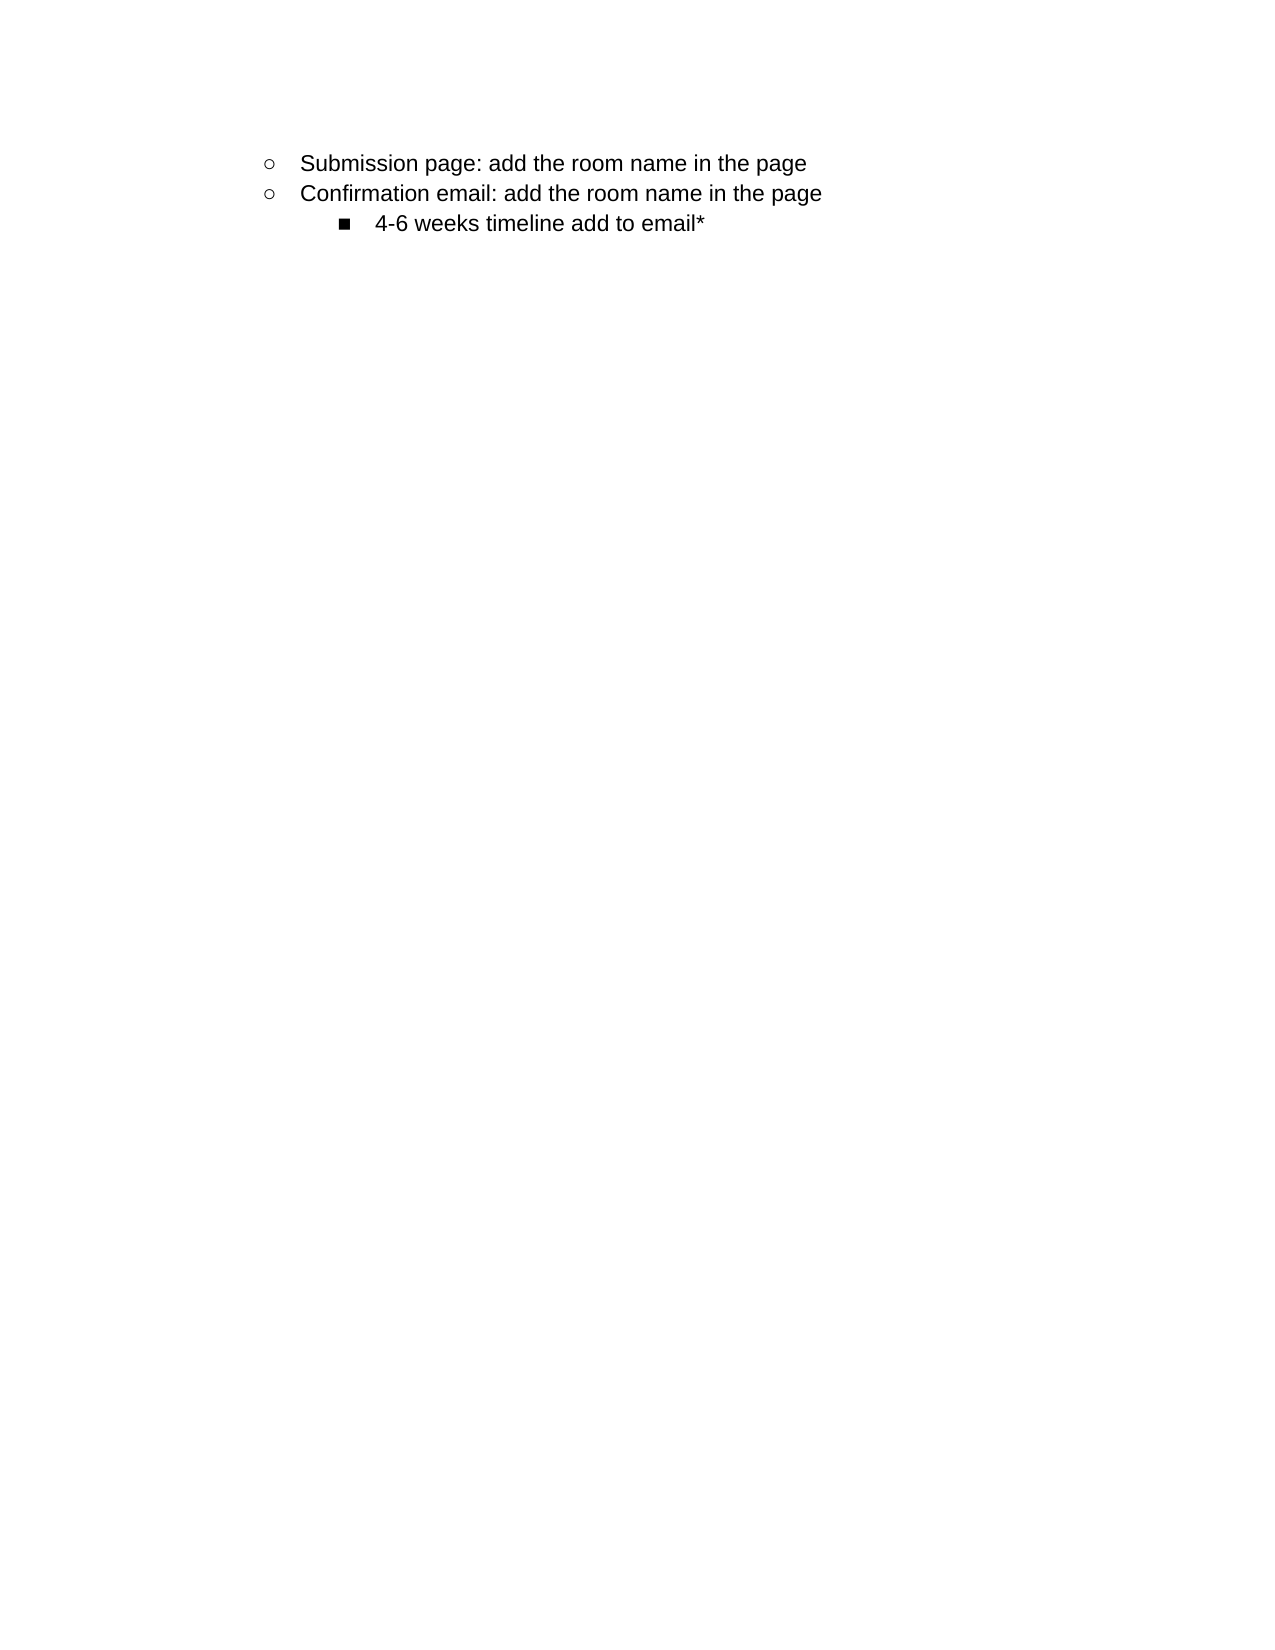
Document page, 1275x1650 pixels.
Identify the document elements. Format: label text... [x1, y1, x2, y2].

list Confirmation email: add the room name in the page [262, 180, 1125, 207]
list Submission page: add the room name in the page [262, 150, 1125, 176]
list 4-6 weeks timeline add to email* [337, 210, 1125, 237]
